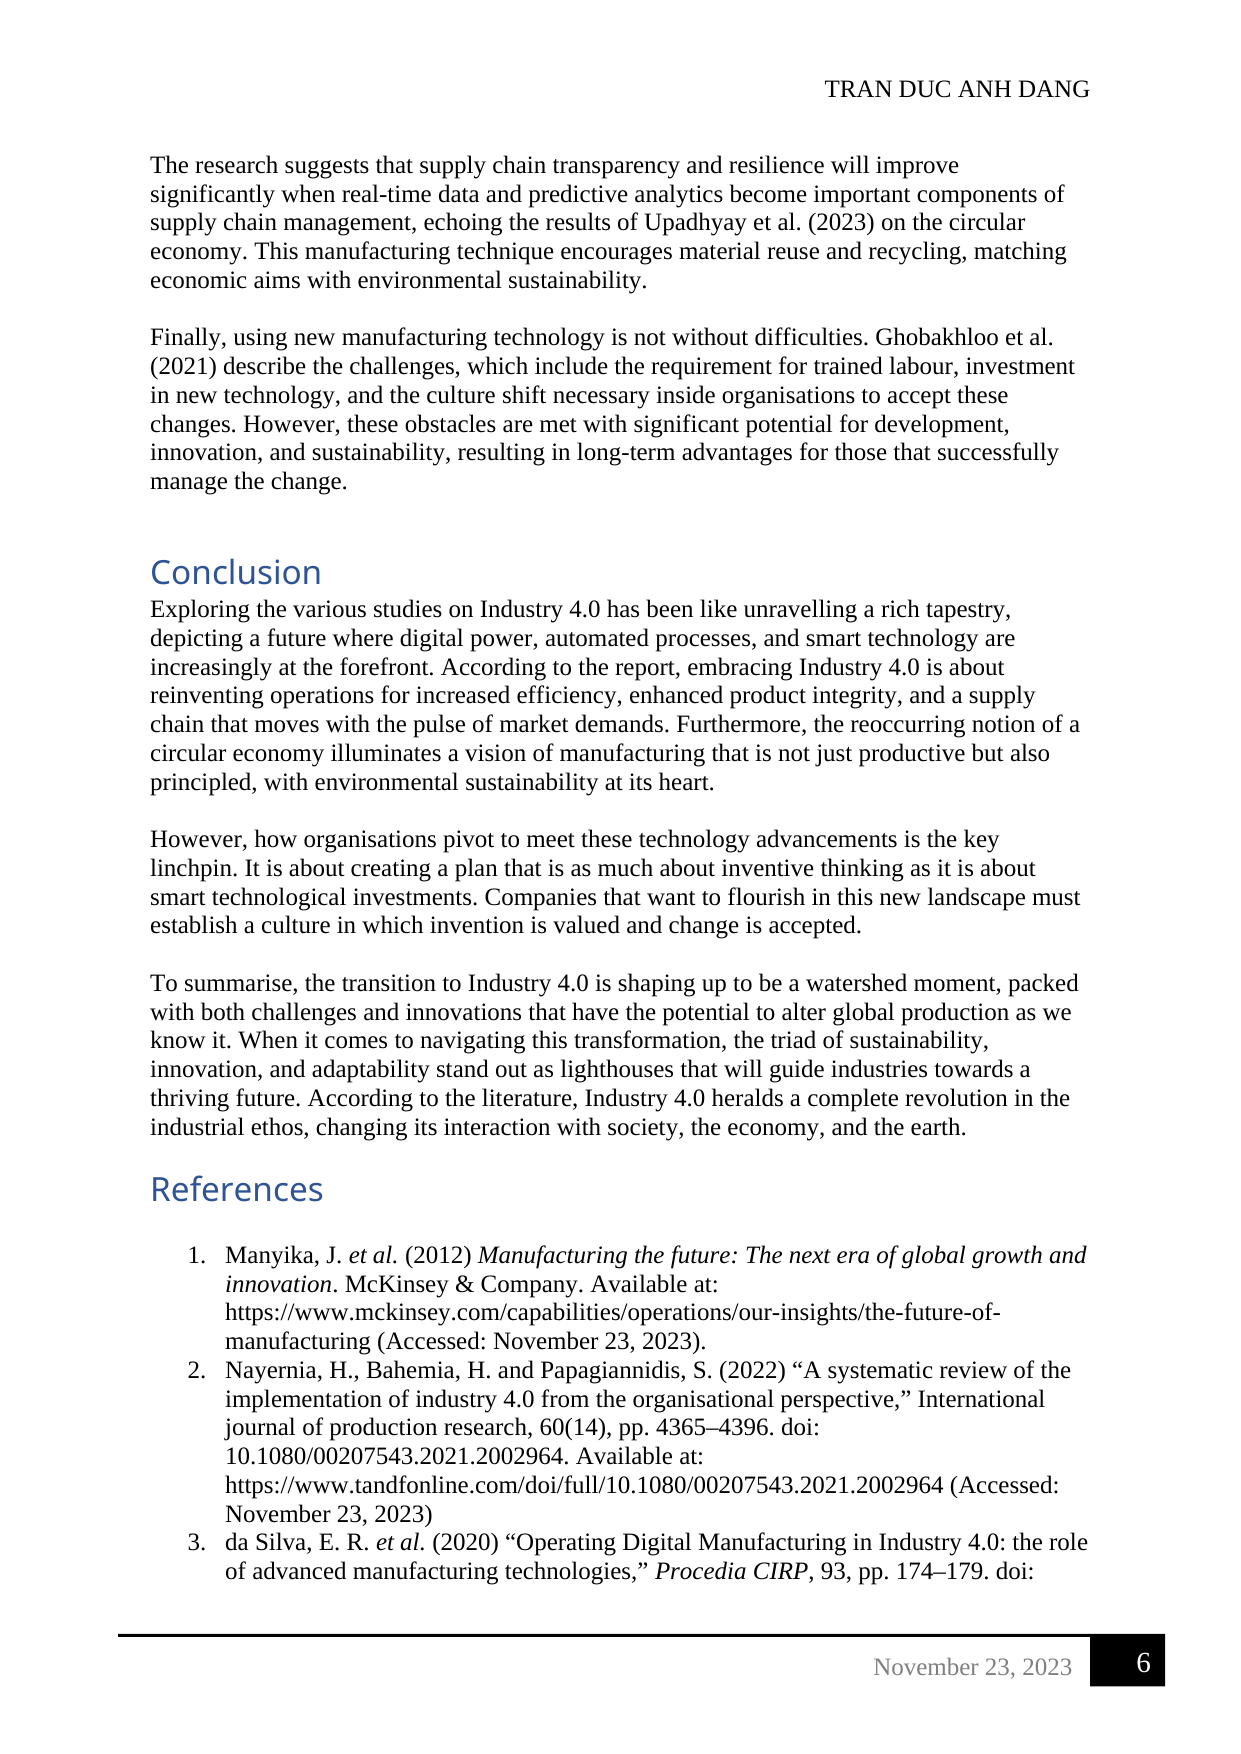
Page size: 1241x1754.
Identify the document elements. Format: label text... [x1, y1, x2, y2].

text However, how organisations pivot to meet these technology advancements is the key linchpin. It is about creating a plan that is as much about inventive thinking as it is about smart technological investments. Companies that want to flourish in this new landscape must establish a culture in which invention is valued and change is accepted. [150, 824, 1090, 939]
subtitle Conclusion [150, 549, 1090, 594]
list Manyika, J. et al. (2012) Manufacturing the future: The next era of global growth and innovation. McKinsey & Company. Available at: https://www.mckinsey.com/capabilities/operations/our-insights/the-future-of-manufacturing (Accessed: November 23, 2023). [187, 1240, 1090, 1355]
subtitle References [150, 1165, 1090, 1211]
text The research suggests that supply chain transparency and resilience will improve significantly when real-time data and predictive analytics become important components of supply chain management, echoing the results of Upadhyay et al. (2023) on the circular economy. This manufacturing technique encourages material reuse and recycling, matching economic aims with environmental sustainability. [150, 150, 1090, 294]
list Nayernia, H., Bahemia, H. and Papagiannidis, S. (2022) “A systematic review of the implementation of industry 4.0 from the organisational perspective,” International journal of production research, 60(14), pp. 4365–4396. doi: 10.1080/00207543.2021.2002964. Available at: https://www.tandfonline.com/doi/full/10.1080/00207543.2021.2002964 (Accessed: November 23, 2023) [187, 1355, 1090, 1527]
text Exploring the various studies on Industry 4.0 has been like unravelling a rich tapestry, depicting a future where digital power, automated processes, and smart technology are increasingly at the forefront. According to the report, embracing Industry 4.0 is about reinventing operations for increased efficiency, enhanced product integrity, and a supply chain that moves with the pulse of market demands. Furthermore, the reoccurring notion of a circular economy illuminates a vision of manufacturing that is not just productive but also principled, with environmental sustainability at its heart. [150, 594, 1090, 795]
text Finally, using new manufacturing technology is not without difficulties. Ghobakhloo et al. (2021) describe the challenges, which include the requirement for trained labour, investment in new technology, and the culture shift necessary inside organisations to accept these changes. However, these obstacles are met with significant potential for development, innovation, and sustainability, resulting in long-term advantages for those that successfully manage the change. [150, 322, 1090, 495]
text To summarise, the transition to Industry 4.0 is shaping up to be a watershed moment, packed with both challenges and innovations that have the potential to alter global production as we know it. When it comes to navigating this transformation, the triad of sustainability, innovation, and adaptability stand out as lighthouses that will guide industries towards a thriving future. According to the literature, Industry 4.0 heralds a complete revolution in the industrial ethos, changing its interaction with society, the economy, and the earth. [150, 968, 1090, 1140]
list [187, 1527, 1090, 1585]
